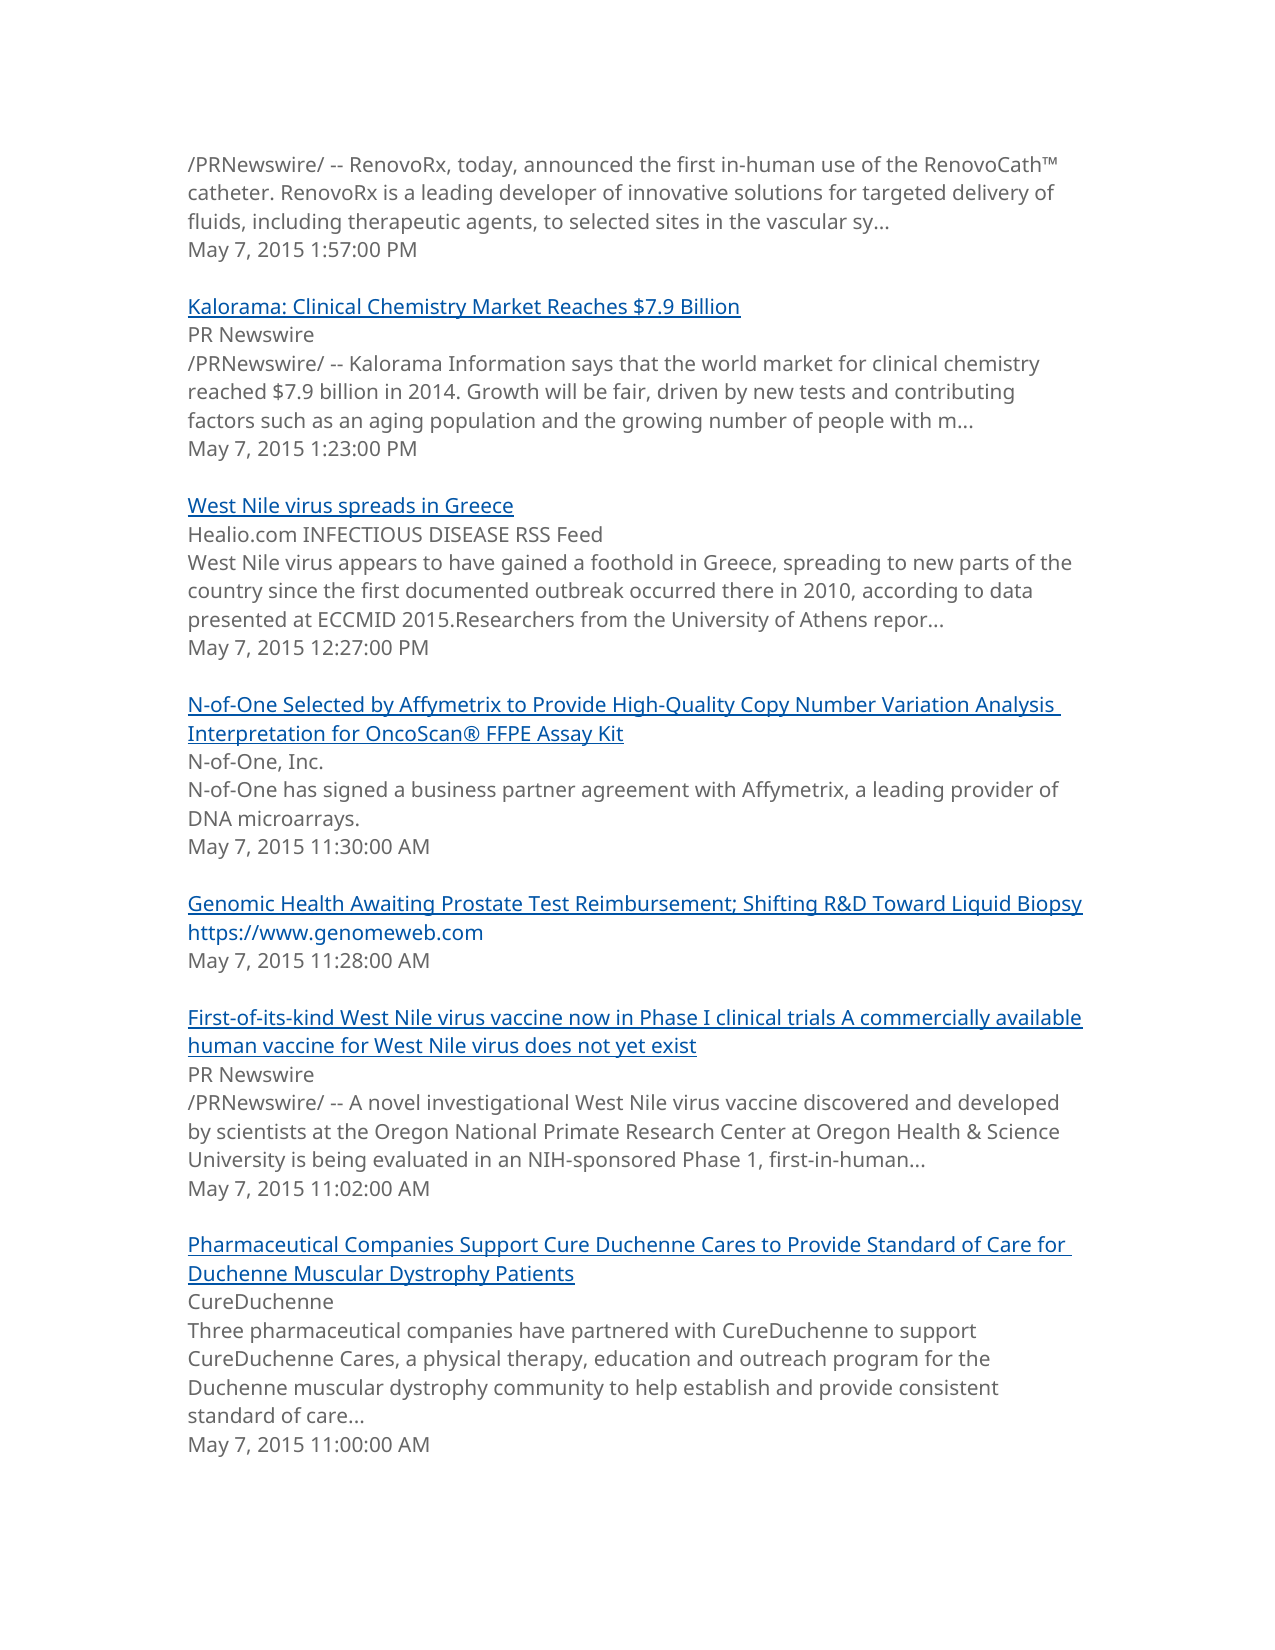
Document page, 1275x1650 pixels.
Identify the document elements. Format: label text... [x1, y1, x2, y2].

text /PRNewswire/ -- A novel investigational West Nile virus vaccine discovered and developed by scientists at the Oregon National Primate Research Center at Oregon Health & Science University is being evaluated in an NIH-sponsored Phase 1, first-in-human... [187, 1088, 1087, 1174]
text CureDuchenne [187, 1287, 1087, 1316]
text May 7, 2015 11:00:00 AM [187, 1430, 1087, 1458]
text N-of-One has signed a business partner agreement with Affymetrix, a leading provider of DNA microarrays. [187, 776, 1087, 832]
text May 7, 2015 1:57:00 PM [187, 235, 1087, 264]
text https://www.genomeweb.com [187, 918, 1087, 946]
text PR Newswire [187, 1060, 1087, 1088]
text May 7, 2015 11:02:00 AM [187, 1174, 1087, 1202]
text First-of-its-kind West Nile virus vaccine now in Phase I clinical trials A commercially available human vaccine for West Nile virus does not yet exist [187, 1003, 1087, 1060]
text /PRNewswire/ -- RenovoRx, today, announced the first in-human use of the RenovoCath™ catheter. RenovoRx is a leading developer of innovative solutions for targeted delivery of fluids, including therapeutic agents, to selected sites in the vascular sy... [187, 150, 1087, 235]
text /PRNewswire/ -- Kalorama Information says that the world market for clinical chemistry reached $7.9 billion in 2014. Growth will be fair, driven by new tests and contributing factors such as an aging population and the growing number of people with m... [187, 349, 1087, 434]
text Kalorama: Clinical Chemistry Market Reaches $7.9 Billion [187, 292, 1087, 321]
text N-of-One, Inc. [187, 747, 1087, 776]
text West Nile virus appears to have gained a foothold in Greece, spreading to new parts of the country since the first documented outbreak occurred there in 2010, according to data presented at ECCMID 2015.Researchers from the University of Athens repor... [187, 548, 1087, 633]
text May 7, 2015 11:30:00 AM [187, 832, 1087, 861]
text Healio.com INFECTIOUS DISEASE RSS Feed [187, 520, 1087, 548]
text Pharmaceutical Companies Support Cure Duchenne Cares to Provide Standard of Care for Duchenne Muscular Dystrophy Patients [187, 1231, 1087, 1287]
text Genomic Health Awaiting Prostate Test Reimbursement; Shifting R&D Toward Liquid Biopsy [187, 889, 1087, 918]
text West Nile virus spreads in Greece [187, 491, 1087, 520]
text May 7, 2015 12:27:00 PM [187, 633, 1087, 662]
text N-of-One Selected by Affymetrix to Provide High-Quality Copy Number Variation Analysis Interpretation for OncoScan® FFPE Assay Kit [187, 690, 1087, 747]
text Three pharmaceutical companies have partnered with CureDuchenne to support CureDuchenne Cares, a physical therapy, education and outreach program for the Duchenne muscular dystrophy community to help establish and provide consistent standard of care... [187, 1316, 1087, 1430]
text May 7, 2015 11:28:00 AM [187, 946, 1087, 975]
text May 7, 2015 1:23:00 PM [187, 434, 1087, 463]
text PR Newswire [187, 321, 1087, 349]
